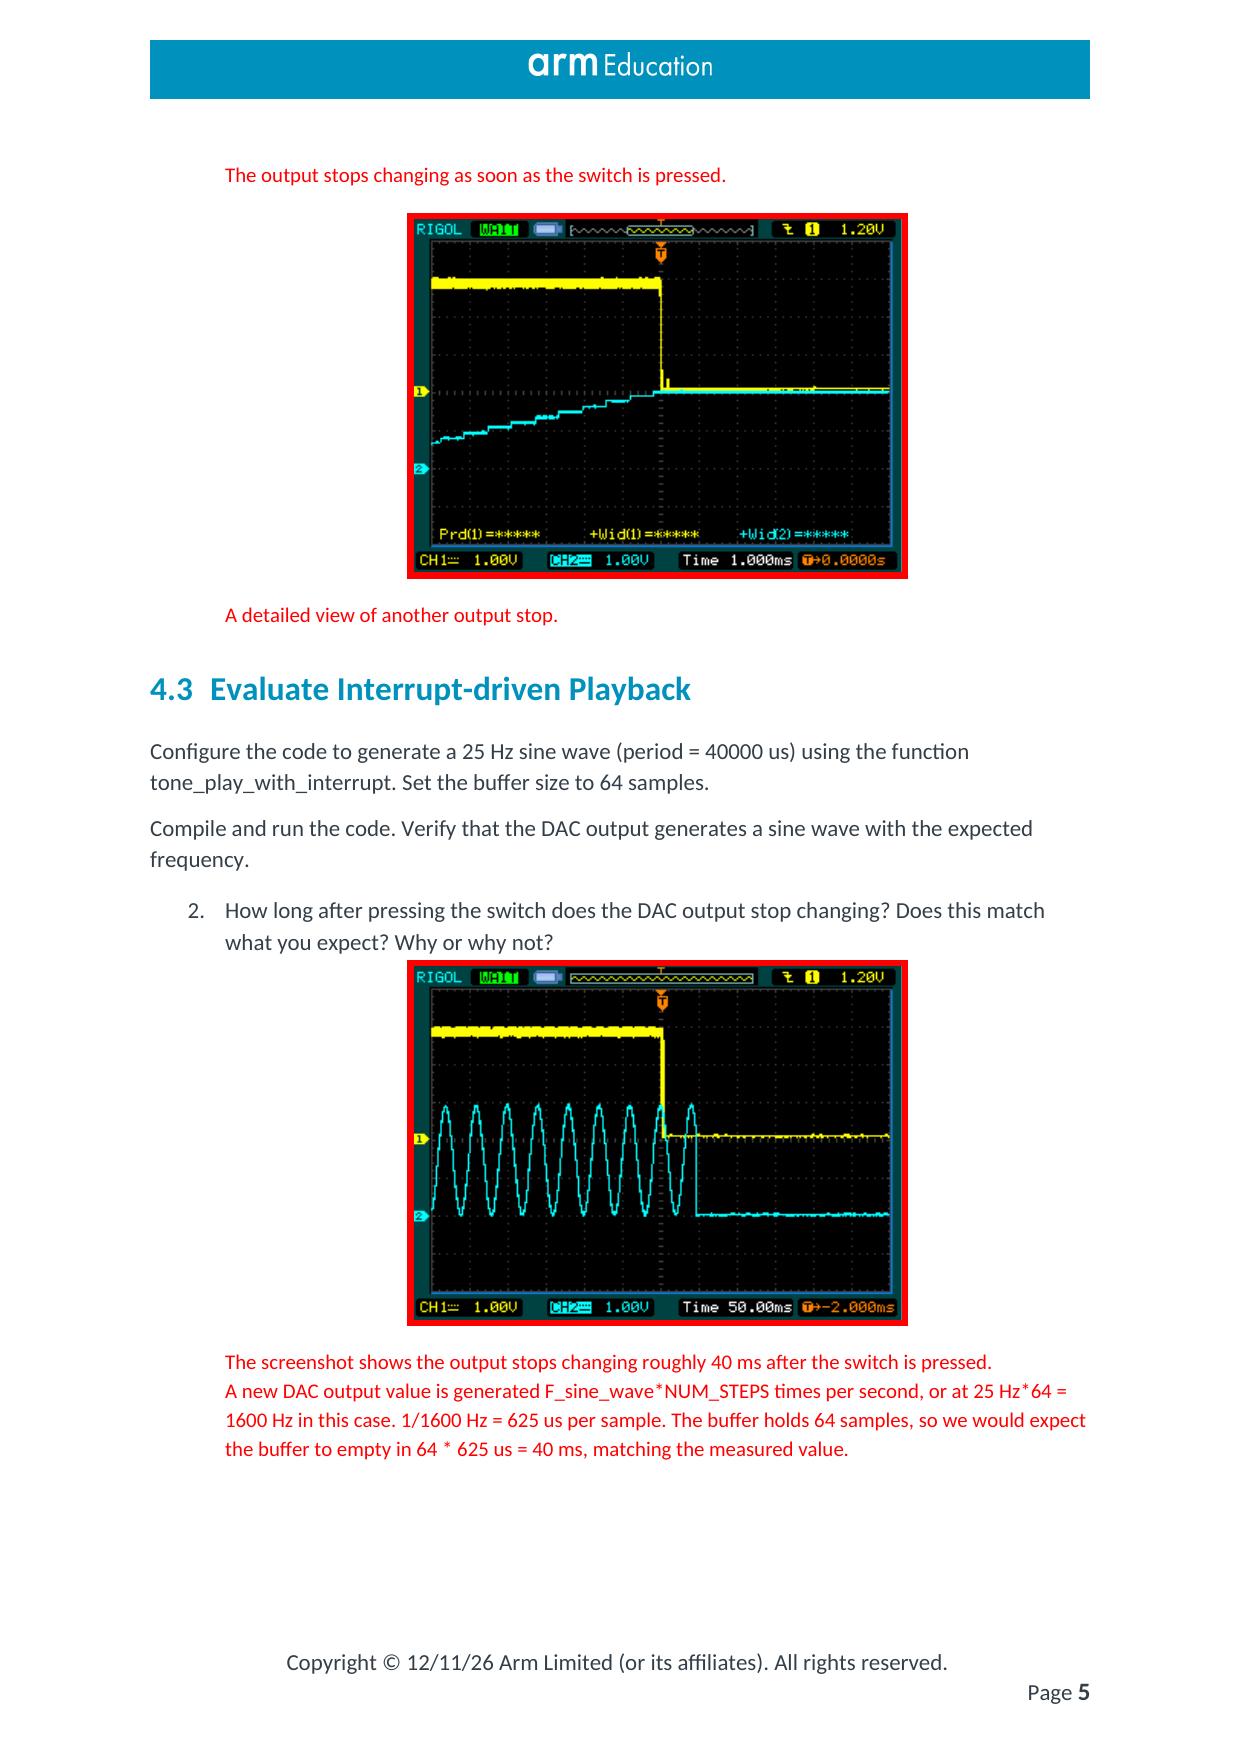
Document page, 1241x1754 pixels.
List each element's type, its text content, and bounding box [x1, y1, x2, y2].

picture [414, 219, 902, 572]
list How long after pressing the switch does the DAC output stop changing? Does this match what you expect? Why or why not? [187, 896, 1090, 956]
picture [529, 54, 548, 75]
text A detailed view of another output stop. [225, 602, 1090, 627]
text Compile and run the code. Verify that the DAC output generates a sine wave with the expected frequency. [150, 814, 1090, 873]
picture [414, 966, 902, 1320]
text A new DAC output value is generated F_sine_wave*NUM_STEPS times per second, or at 25 Hz*64 = 1600 Hz in this case. 1/1600 Hz = 625 us per sample. The buffer holds 64 samples, so we would expect the buffer to empty in 64 * 625 us = 40 ms, matching the measured value. [225, 1378, 1090, 1462]
picture [570, 54, 597, 75]
picture [675, 58, 679, 75]
subtitle Evaluate Interrupt-driven Playback [150, 668, 1090, 709]
text The output stops changing as soon as the switch is pressed. [225, 162, 1090, 188]
text The screenshot shows the output stops changing roughly 40 ms after the switch is pressed. [225, 1349, 1090, 1374]
picture [554, 54, 566, 75]
picture [606, 55, 615, 75]
text Configure the code to generate a 25 Hz sine wave (period = 40000 us) using the function tone_play_with_interrupt. Set the buffer size to 64 samples. [150, 737, 1090, 796]
